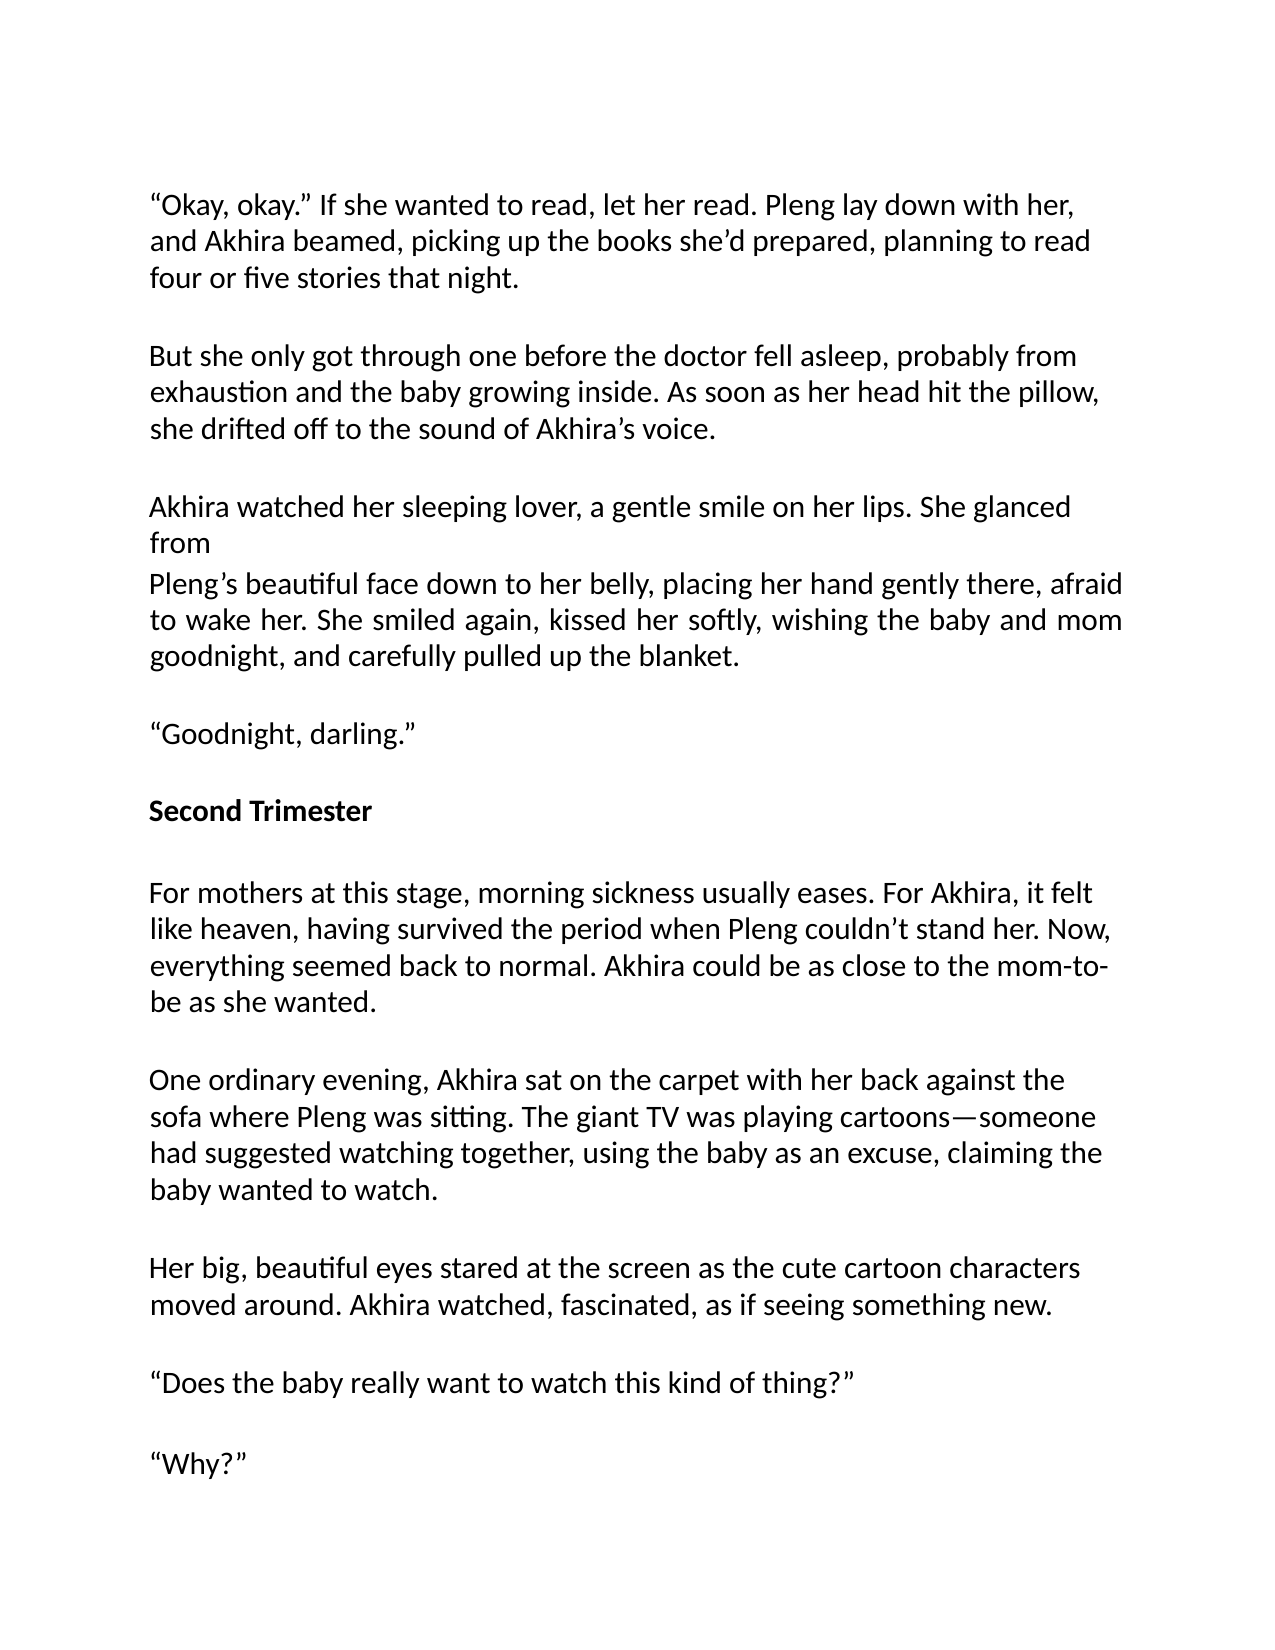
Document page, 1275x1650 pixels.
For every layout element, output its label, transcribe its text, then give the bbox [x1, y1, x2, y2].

text For mothers at this stage, morning sickness usually eases. For Akhira, it felt like heaven, having survived the period when Pleng couldn’t stand her. Now, everything seemed back to normal. Akhira could be as close to the mom-to-be as she wanted. [148, 874, 1125, 1020]
text Pleng’s beautiful face down to her belly, placing her hand gently there, afraid to wake her. She smiled again, kissed her softly, wishing the baby and mom goodnight, and carefully pulled up the blanket. [148, 565, 1125, 674]
text “Does the baby really want to watch this kind of thing?” [148, 1364, 1125, 1401]
text Akhira watched her sleeping lover, a gentle smile on her lips. She glanced from [148, 488, 1125, 562]
text “Okay, okay.” If she wanted to read, let her read. Pleng lay down with her, and Akhira beamed, picking up the books she’d prepared, planning to read four or five stories that night. [148, 186, 1125, 296]
text One ordinary evening, Akhira sat on the carpet with her back against the sofa where Pleng was sitting. The giant TV was playing cartoons—someone had suggested watching together, using the baby as an excuse, claiming the baby wanted to watch. [148, 1062, 1125, 1208]
text “Goodnight, darling.” [148, 715, 1125, 752]
text But she only got through one before the doctor fell asleep, probably from exhaustion and the baby growing inside. As soon as her head hit the pillow, she drifted off to the sound of Akhira’s voice. [148, 337, 1125, 447]
text Her big, beautiful eyes stared at the screen as the cute cartoon characters moved around. Akhira watched, fascinated, as if seeing something new. [148, 1249, 1125, 1323]
text “Why?” [148, 1445, 1125, 1482]
text Second Trimester [148, 792, 1125, 830]
